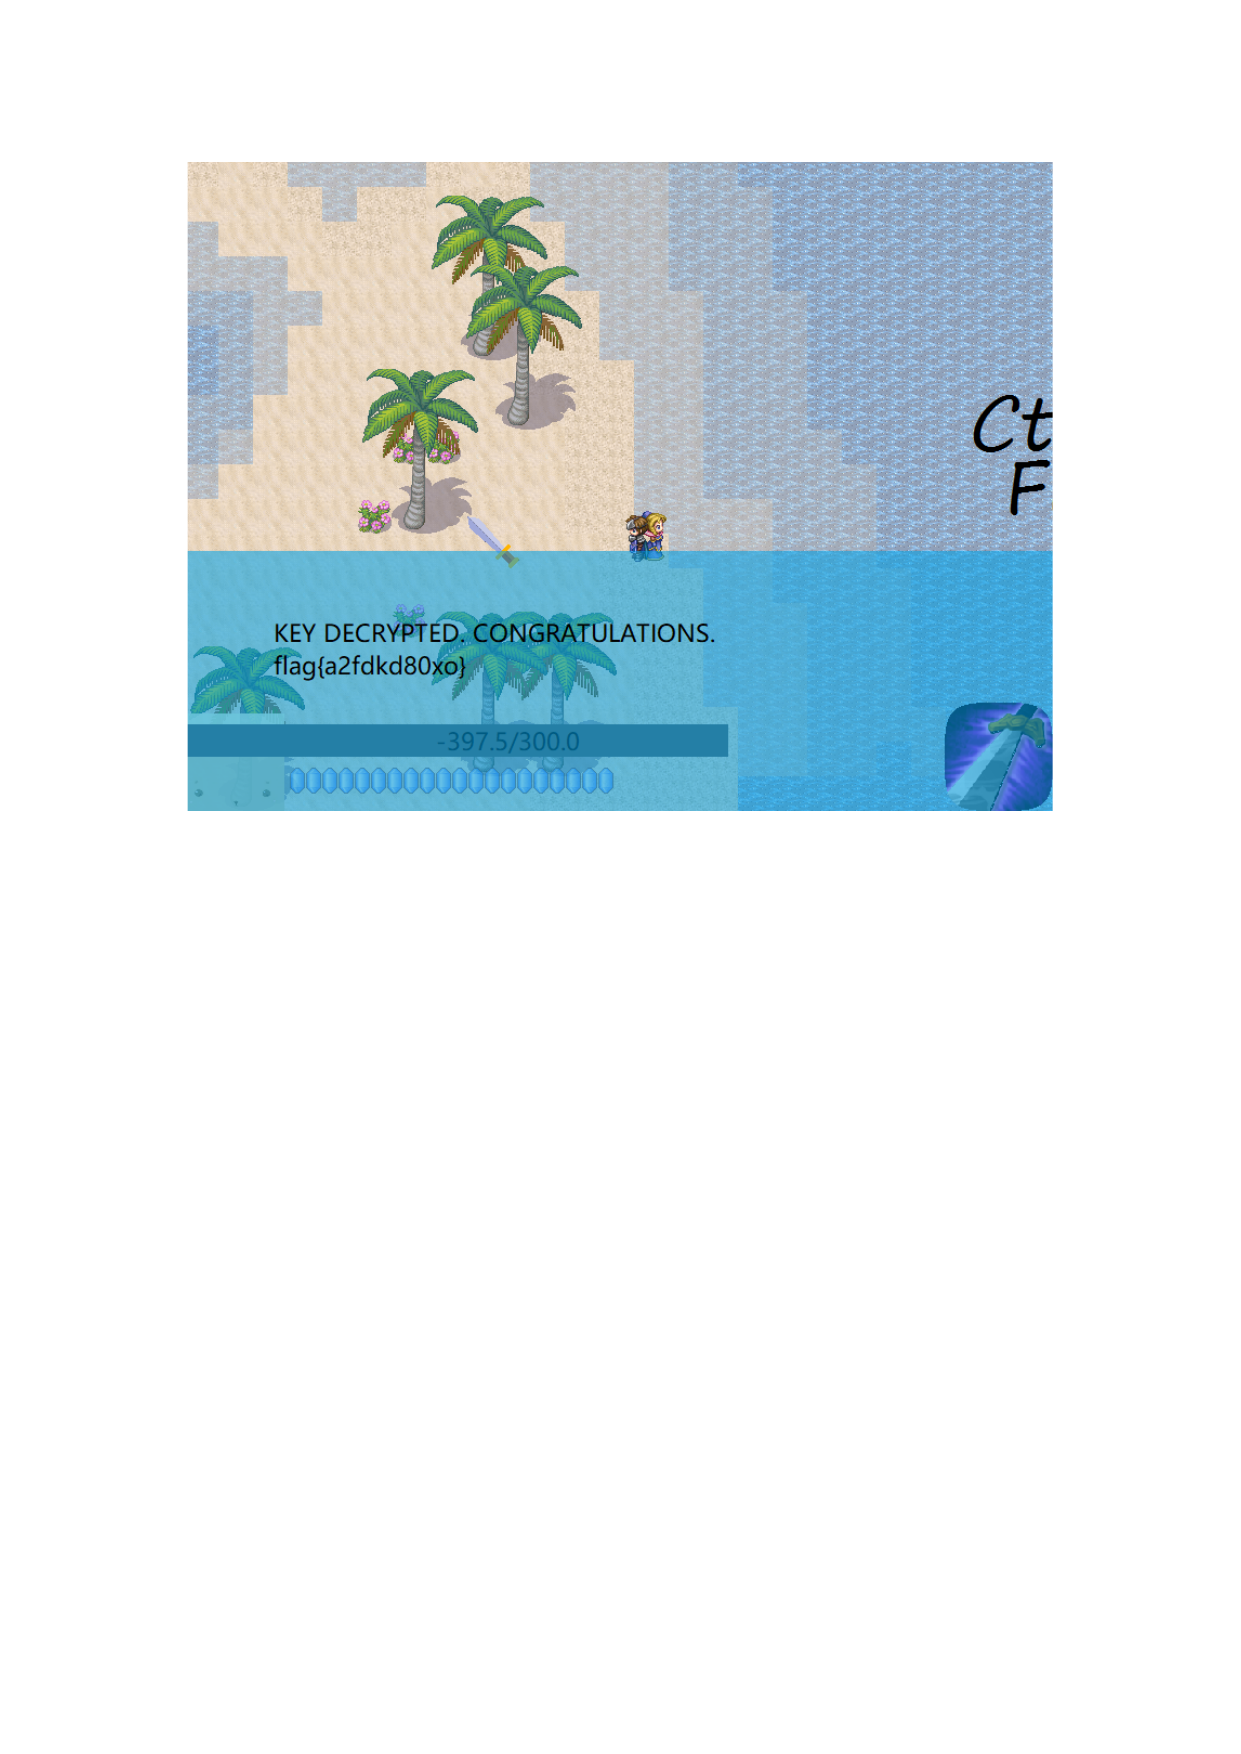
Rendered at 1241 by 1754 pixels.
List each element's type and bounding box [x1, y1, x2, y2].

picture [187, 162, 1053, 811]
